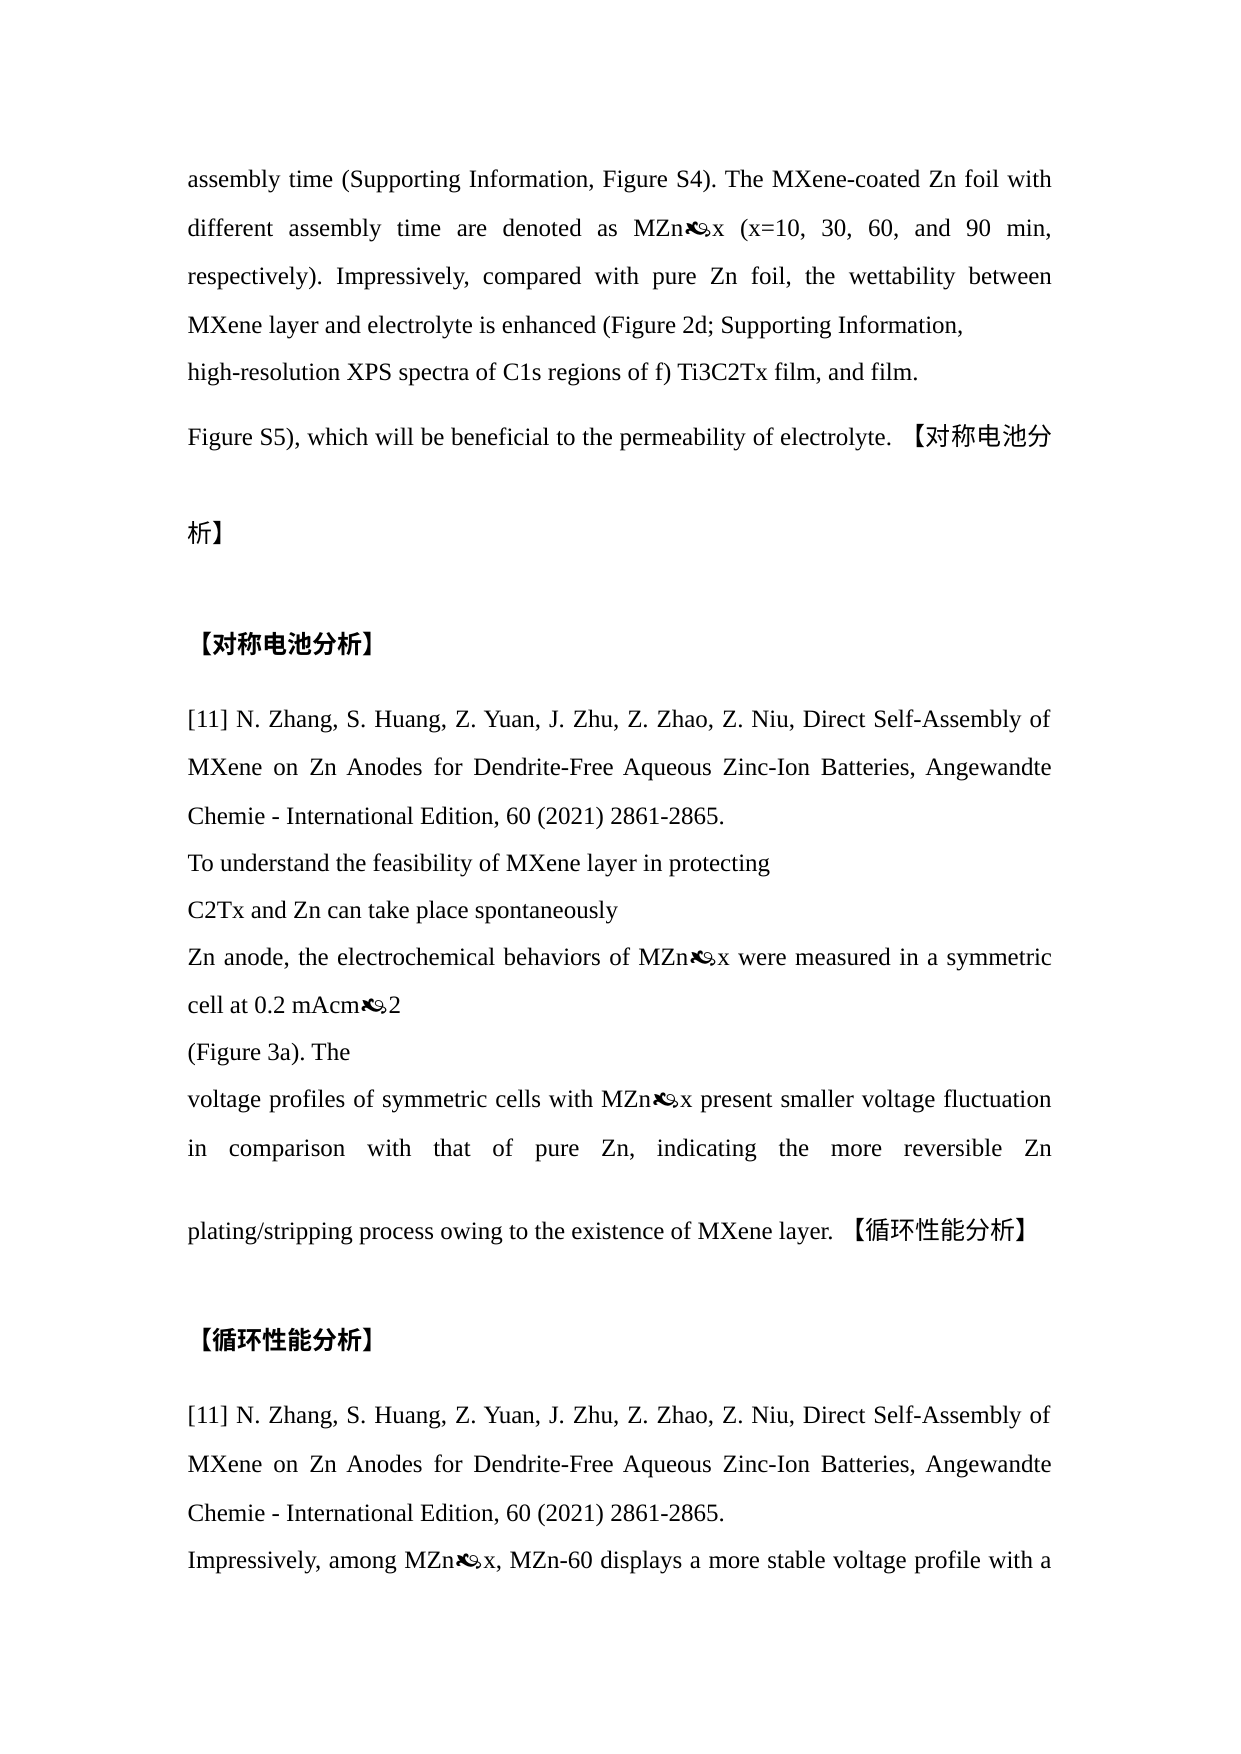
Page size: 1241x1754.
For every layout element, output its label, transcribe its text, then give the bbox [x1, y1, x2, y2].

text high-resolution XPS spectra of C1s regions of f) Ti3C2Tx film, and film. [187, 355, 1053, 388]
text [187, 162, 1053, 341]
text (Figure 3a). The [187, 1036, 1053, 1068]
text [187, 1543, 1053, 1575]
text voltage profiles of symmetric cells with MZnx present smaller voltage fluctuation in comparison with that of pure Zn, indicating the more reversible Zn plating/stripping process owing to the existence of MXene layer. 【循环性能分析】 [187, 1082, 1053, 1261]
text [11] N. Zhang, S. Huang, Z. Yuan, J. Zhu, Z. Zhao, Z. Niu, Direct Self-Assembly of MXene on Zn Anodes for Dendrite-Free Aqueous Zinc-Ion Batteries, Angewandte Chemie - International Edition, 60 (2021) 2861-2865. [187, 702, 1053, 832]
text C2Tx and Zn can take place spontaneously [187, 893, 1053, 926]
subtitle 【对称电池分析】 [187, 610, 1053, 675]
text Zn anode, the electrochemical behaviors of MZnx were measured in a symmetric cell at 0.2 mAcm2 [187, 940, 1053, 1021]
text [11] N. Zhang, S. Huang, Z. Yuan, J. Zhu, Z. Zhao, Z. Niu, Direct Self-Assembly of MXene on Zn Anodes for Dendrite-Free Aqueous Zinc-Ion Batteries, Angewandte Chemie - International Edition, 60 (2021) 2861-2865. [187, 1398, 1053, 1528]
subtitle 【循环性能分析】 [187, 1306, 1053, 1371]
text To understand the feasibility of MXene layer in protecting [187, 846, 1053, 879]
text Figure S5), which will be beneficial to the permeability of electrolyte. 【对称电池分析】 [187, 402, 1053, 564]
